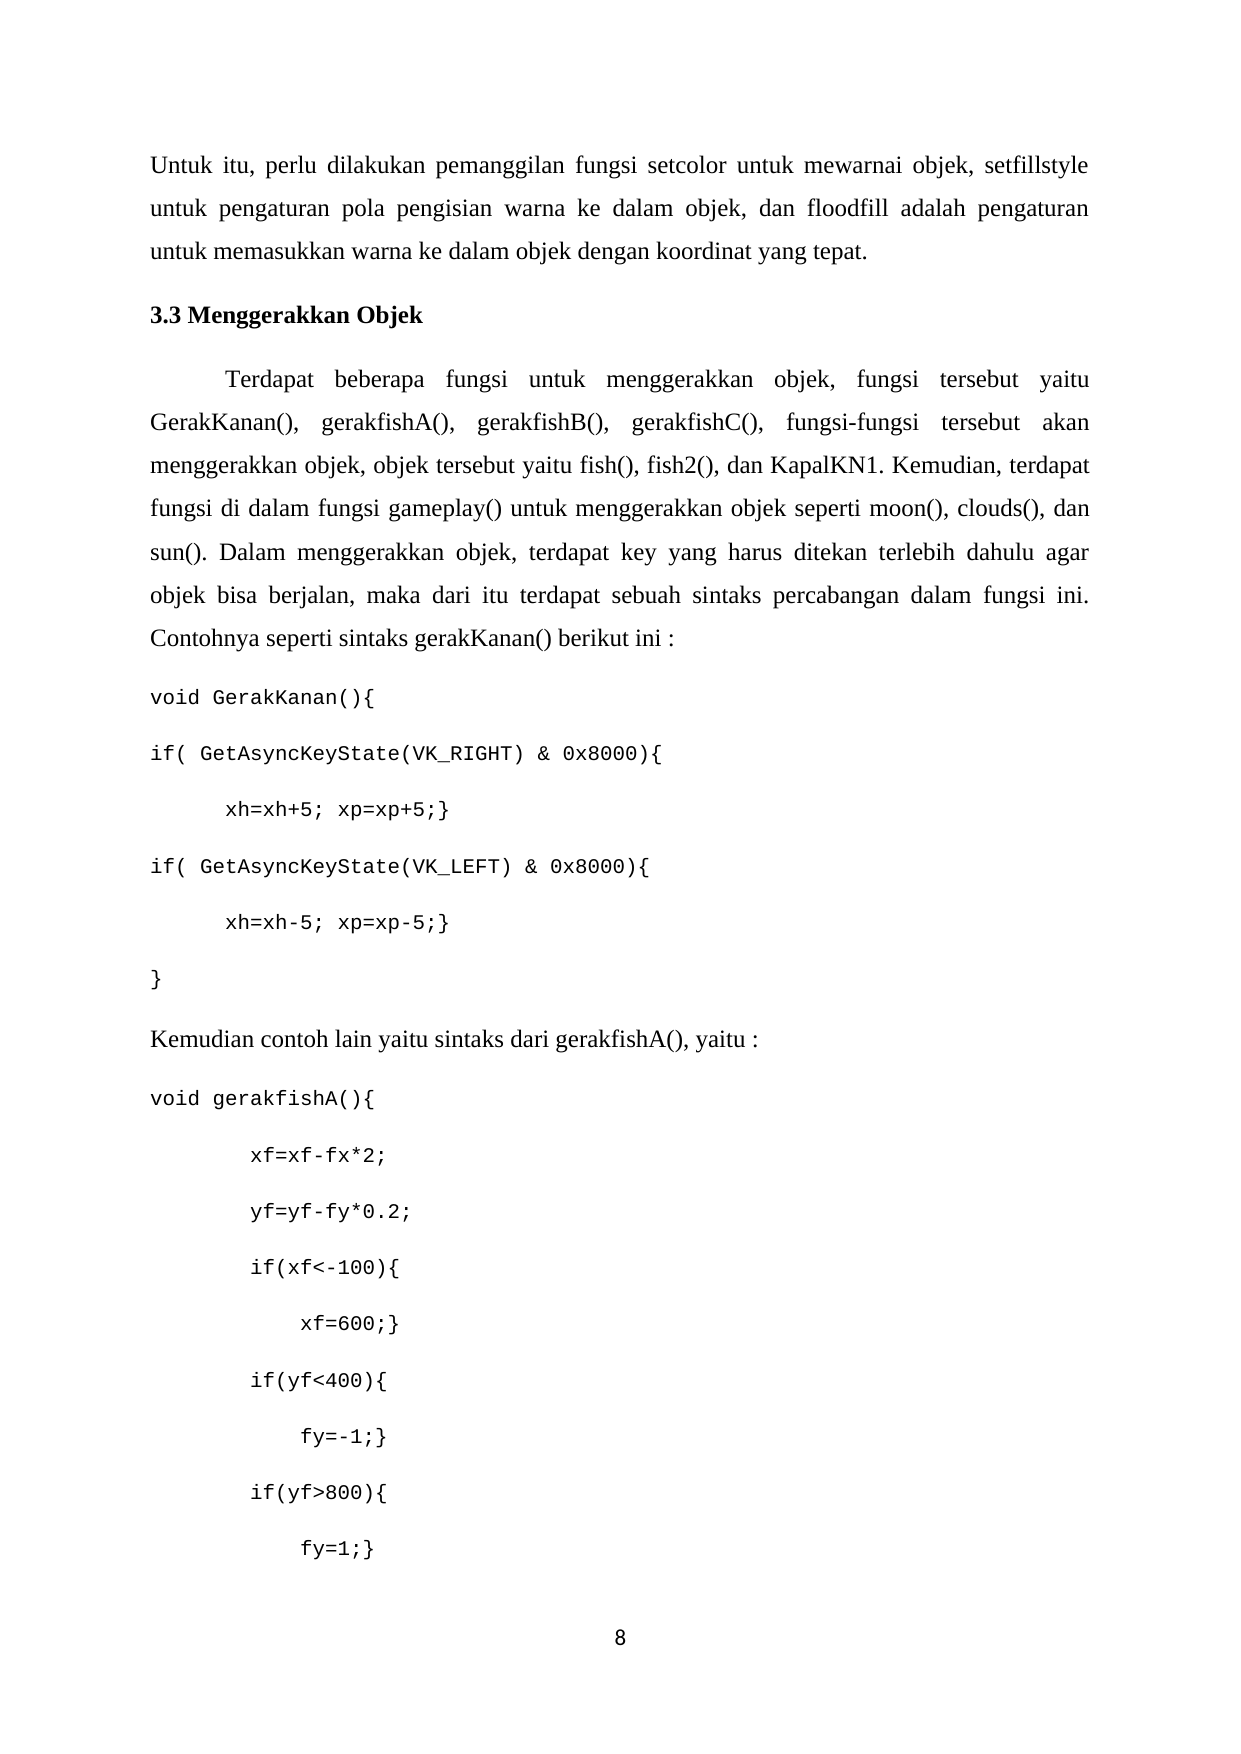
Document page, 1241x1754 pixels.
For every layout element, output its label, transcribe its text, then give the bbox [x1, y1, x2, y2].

text } [150, 968, 1090, 992]
text xf=xf-fx*2; [150, 1144, 1090, 1168]
text fy=-1;} [150, 1426, 1090, 1449]
text if( GetAsyncKeyState(VK_RIGHT) & 0x8000){ [150, 743, 1090, 767]
text fy=1;} [150, 1538, 1090, 1562]
text xh=xh+5; xp=xp+5;} [150, 799, 1090, 823]
text if(yf<400){ [150, 1369, 1090, 1393]
text 3.3 Menggerakkan Objek [150, 300, 1090, 329]
text Terdapat beberapa fungsi untuk menggerakkan objek, fungsi tersebut yaitu GerakKanan(), gerakfishA(), gerakfishB(), gerakfishC(), fungsi-fungsi tersebut akan menggerakkan objek, objek tersebut yaitu fish(), fish2(), dan KapalKN1. Kemudian, terdapat fungsi di dalam fungsi gameplay() untuk menggerakkan objek seperti moon(), clouds(), dan sun(). Dalam menggerakkan objek, terdapat key yang harus ditekan terlebih dahulu agar objek bisa berjalan, maka dari itu terdapat sebuah sintaks percabangan dalam fungsi ini. Contohnya seperti sintaks gerakKanan() berikut ini : [150, 364, 1090, 652]
text xf=600;} [150, 1313, 1090, 1337]
text void gerakfishA(){ [150, 1088, 1090, 1112]
text Untuk itu, perlu dilakukan pemanggilan fungsi setcolor untuk mewarnai objek, setfillstyle untuk pengaturan pola pengisian warna ke dalam objek, dan floodfill adalah pengaturan untuk memasukkan warna ke dalam objek dengan koordinat yang tepat. [150, 150, 1090, 265]
text yf=yf-fy*0.2; [150, 1201, 1090, 1224]
text if( GetAsyncKeyState(VK_LEFT) & 0x8000){ [150, 856, 1090, 879]
text void GerakKanan(){ [150, 687, 1090, 711]
text if(xf<-100){ [150, 1257, 1090, 1281]
text if(yf>800){ [150, 1482, 1090, 1506]
text Kemudian contoh lain yaitu sintaks dari gerakfishA(), yaitu : [150, 1024, 1090, 1053]
text xh=xh-5; xp=xp-5;} [150, 912, 1090, 936]
